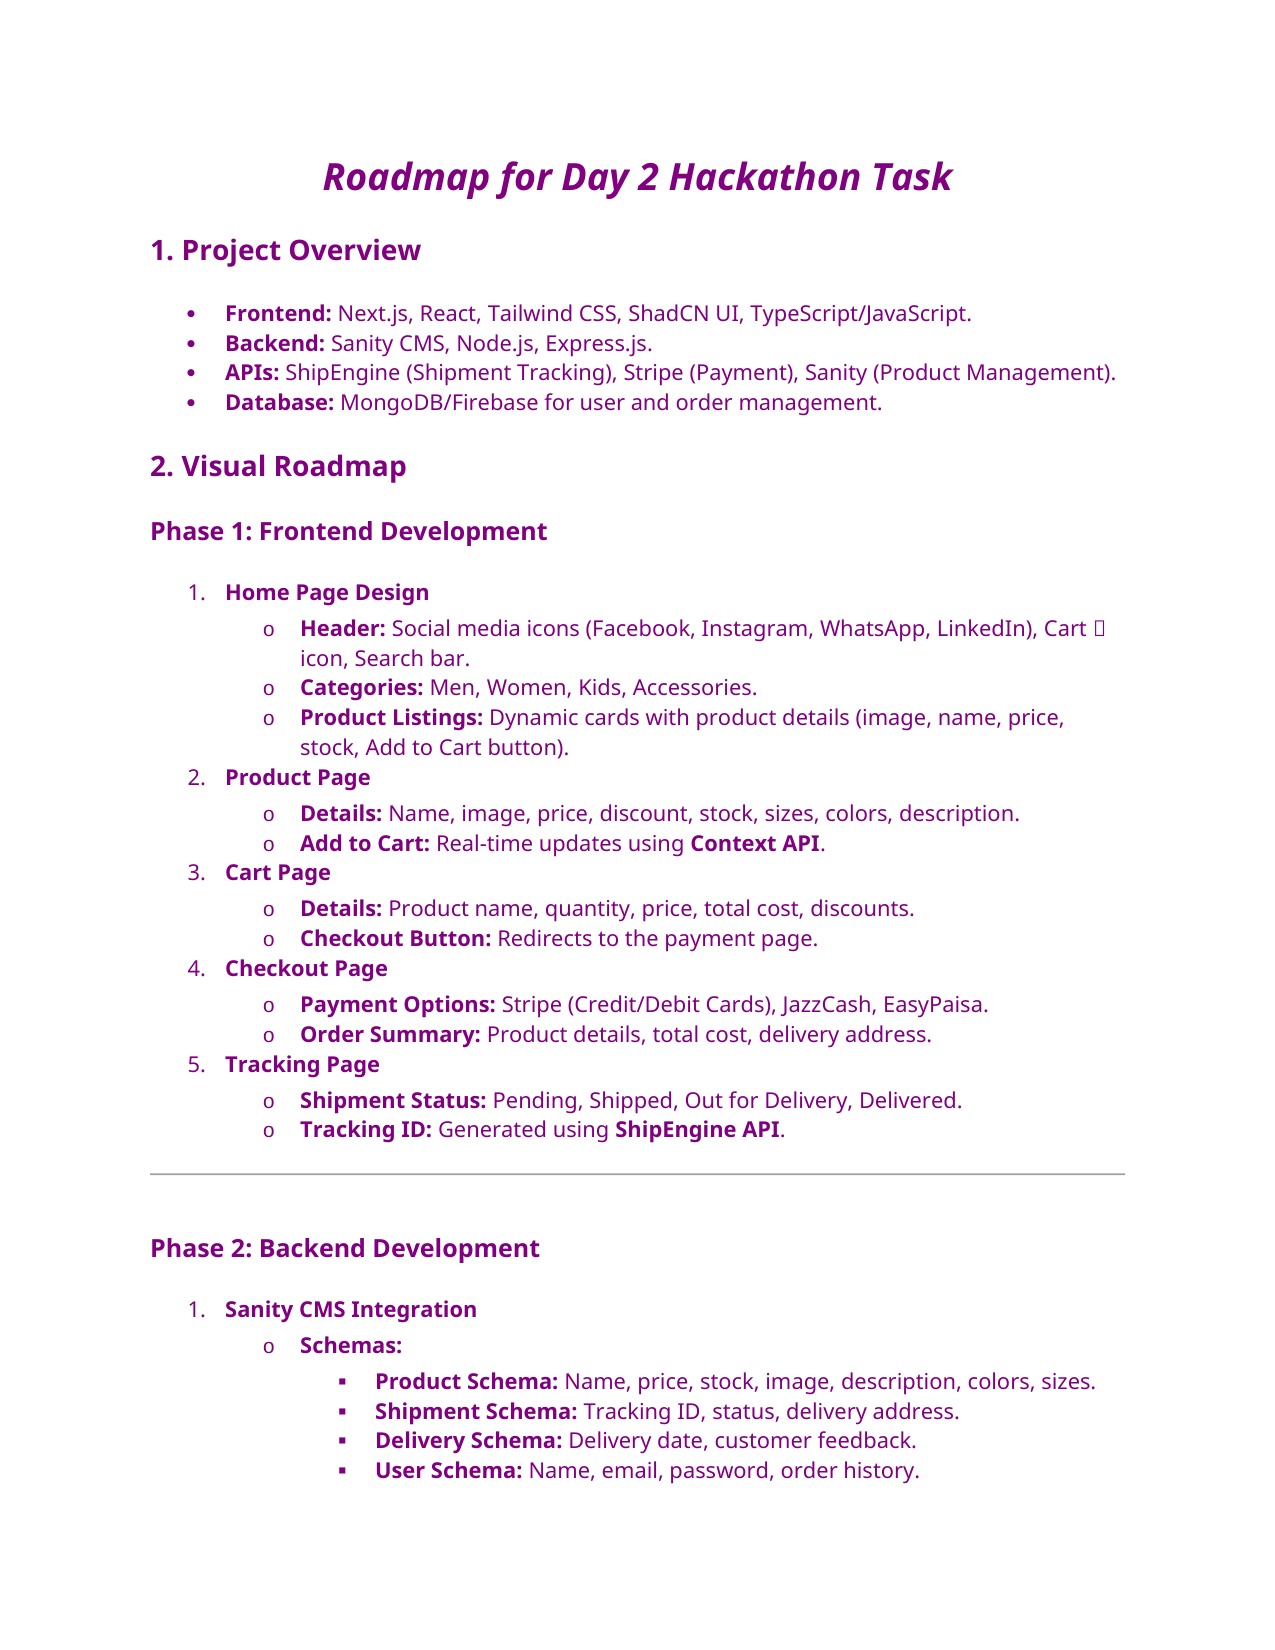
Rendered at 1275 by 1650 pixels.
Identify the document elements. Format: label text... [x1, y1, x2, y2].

list Product Page [187, 762, 1125, 792]
text Roadmap for Day 2 Hackathon Task [150, 150, 1125, 201]
list Home Page Design [187, 577, 1125, 607]
list Tracking ID: Generated using ShipEngine API. [262, 1114, 1125, 1144]
list Product Listings: Dynamic cards with product details (image, name, price, stock, Add to Cart button). [262, 702, 1125, 762]
list Details: Name, image, price, discount, stock, sizes, colors, description. [262, 798, 1125, 828]
list Database: MongoDB/Firebase for user and order management. [187, 387, 1125, 417]
list Order Summary: Product details, total cost, delivery address. [262, 1019, 1125, 1049]
list APIs: ShipEngine (Shipment Tracking), Stripe (Payment), Sanity (Product Management). [187, 357, 1125, 387]
text 1. Project Overview [150, 230, 1125, 268]
list Header: Social media icons (Facebook, Instagram, WhatsApp, LinkedIn), Cart 🛒 icon, Search bar. [262, 613, 1125, 672]
list Payment Options: Stripe (Credit/Debit Cards), JazzCash, EasyPaisa. [262, 989, 1125, 1019]
list Sanity CMS Integration [187, 1294, 1125, 1324]
list Frontend: Next.js, React, Tailwind CSS, ShadCN UI, TypeScript/JavaScript. [187, 298, 1125, 327]
list Checkout Page [187, 953, 1125, 983]
text Phase 2: Backend Development [150, 1231, 1125, 1265]
list Add to Cart: Real-time updates using Context API. [262, 828, 1125, 857]
list Tracking Page [187, 1049, 1125, 1078]
list Backend: Sanity CMS, Node.js, Express.js. [187, 327, 1125, 357]
list Delivery Schema: Delivery date, customer feedback. [337, 1426, 1125, 1455]
text 2. Visual Roadmap [150, 446, 1125, 484]
list Cart Page [187, 857, 1125, 887]
list Categories: Men, Women, Kids, Accessories. [262, 672, 1125, 702]
list Details: Product name, quantity, price, total cost, discounts. [262, 893, 1125, 923]
text Phase 1: Frontend Development [150, 513, 1125, 548]
list Shipment Schema: Tracking ID, status, delivery address. [337, 1396, 1125, 1426]
list Schemas: [262, 1330, 1125, 1360]
list Product Schema: Name, price, stock, image, description, colors, sizes. [337, 1366, 1125, 1396]
list Shipment Status: Pending, Shipped, Out for Delivery, Delivered. [262, 1085, 1125, 1114]
list Checkout Button: Redirects to the payment page. [262, 923, 1125, 953]
list User Schema: Name, email, password, order history. [337, 1455, 1125, 1485]
